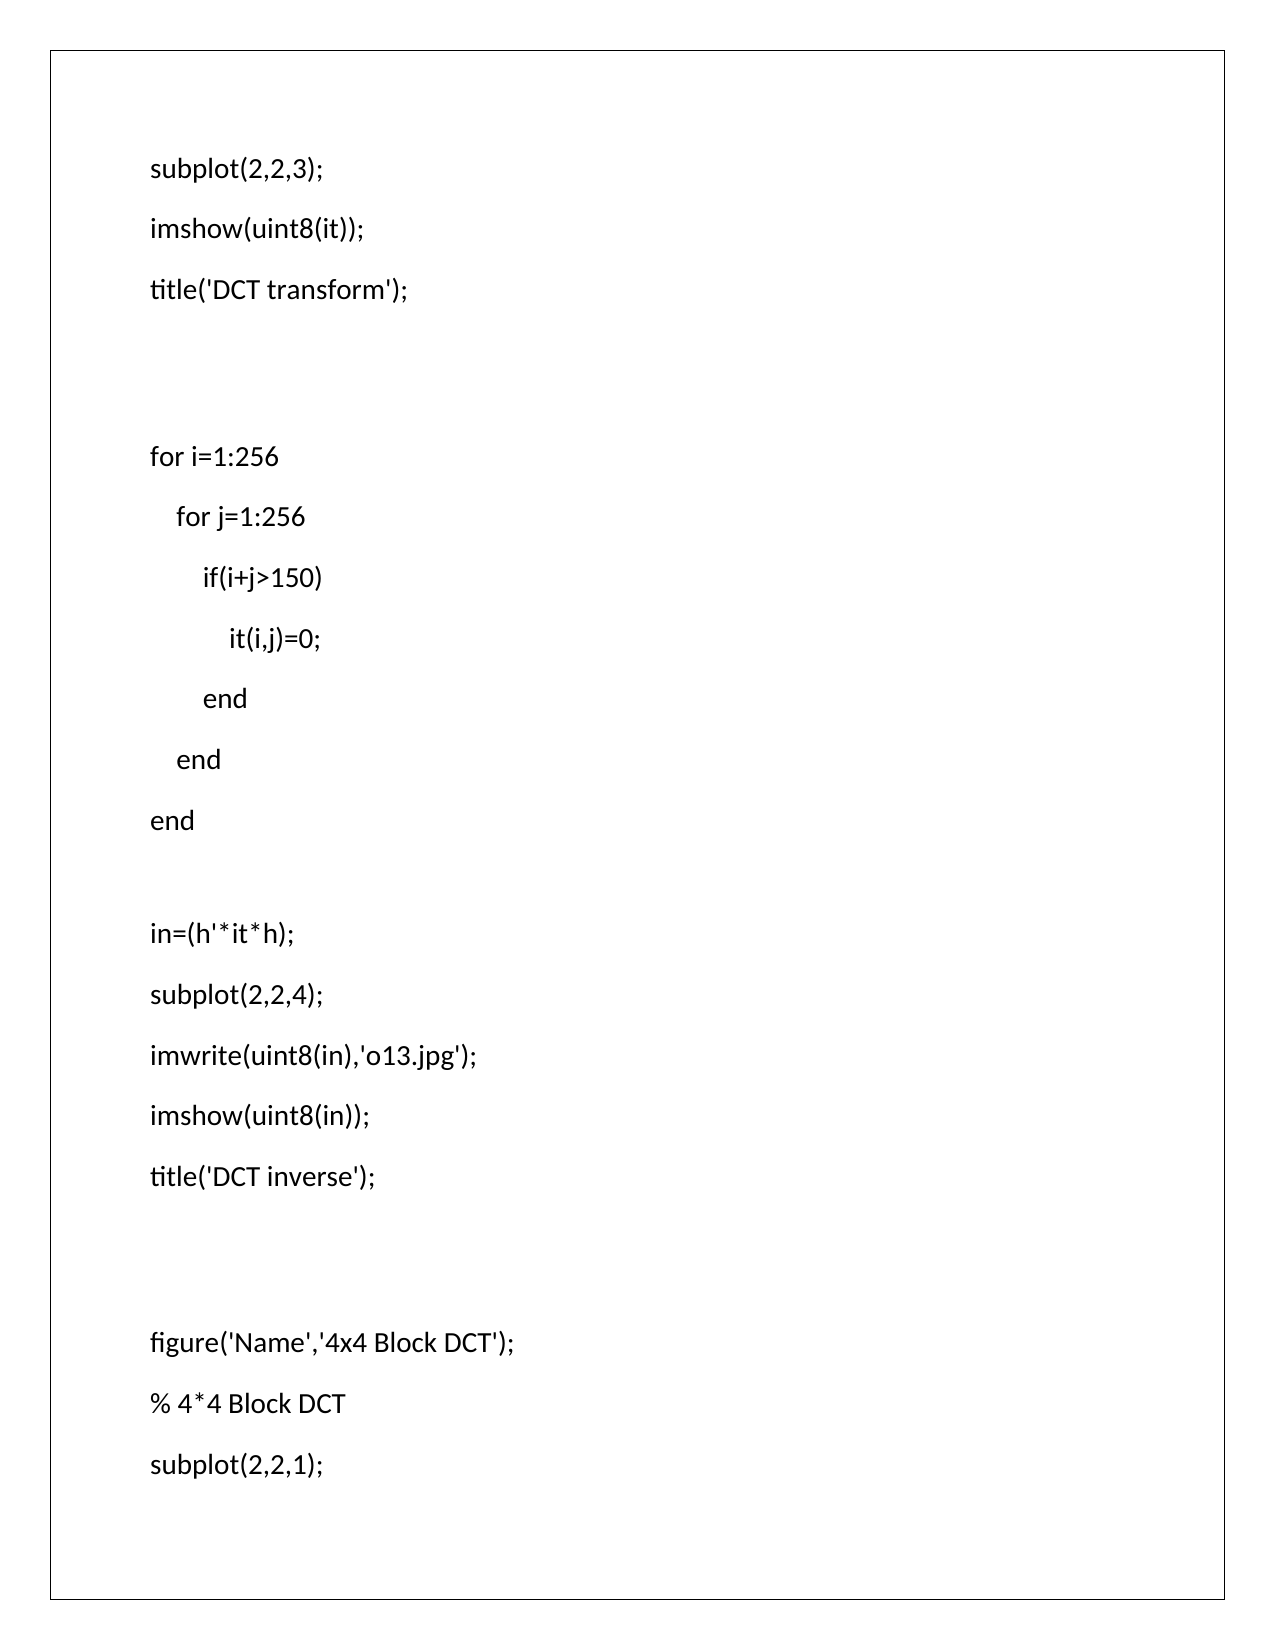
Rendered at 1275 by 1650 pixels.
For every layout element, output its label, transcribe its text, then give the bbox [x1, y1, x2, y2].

text imshow(uint8(it)); [150, 211, 1125, 246]
text subplot(2,2,4); [150, 976, 1125, 1012]
text end [150, 741, 1125, 777]
text figure('Name','4x4 Block DCT'); [150, 1324, 1125, 1360]
text title('DCT transform'); [150, 271, 1125, 307]
text title('DCT inverse'); [150, 1158, 1125, 1193]
text imwrite(uint8(in),'o13.jpg'); [150, 1037, 1125, 1072]
text imshow(uint8(in)); [150, 1097, 1125, 1133]
text for j=1:256 [150, 498, 1125, 534]
text end [150, 680, 1125, 716]
text it(i,j)=0; [150, 620, 1125, 655]
text subplot(2,2,1); [150, 1446, 1125, 1481]
text in=(h'*it*h); [150, 915, 1125, 951]
text for i=1:256 [150, 438, 1125, 473]
text % 4*4 Block DCT [150, 1385, 1125, 1421]
text subplot(2,2,3); [150, 150, 1125, 186]
text end [150, 802, 1125, 837]
text if(i+j>150) [150, 559, 1125, 595]
